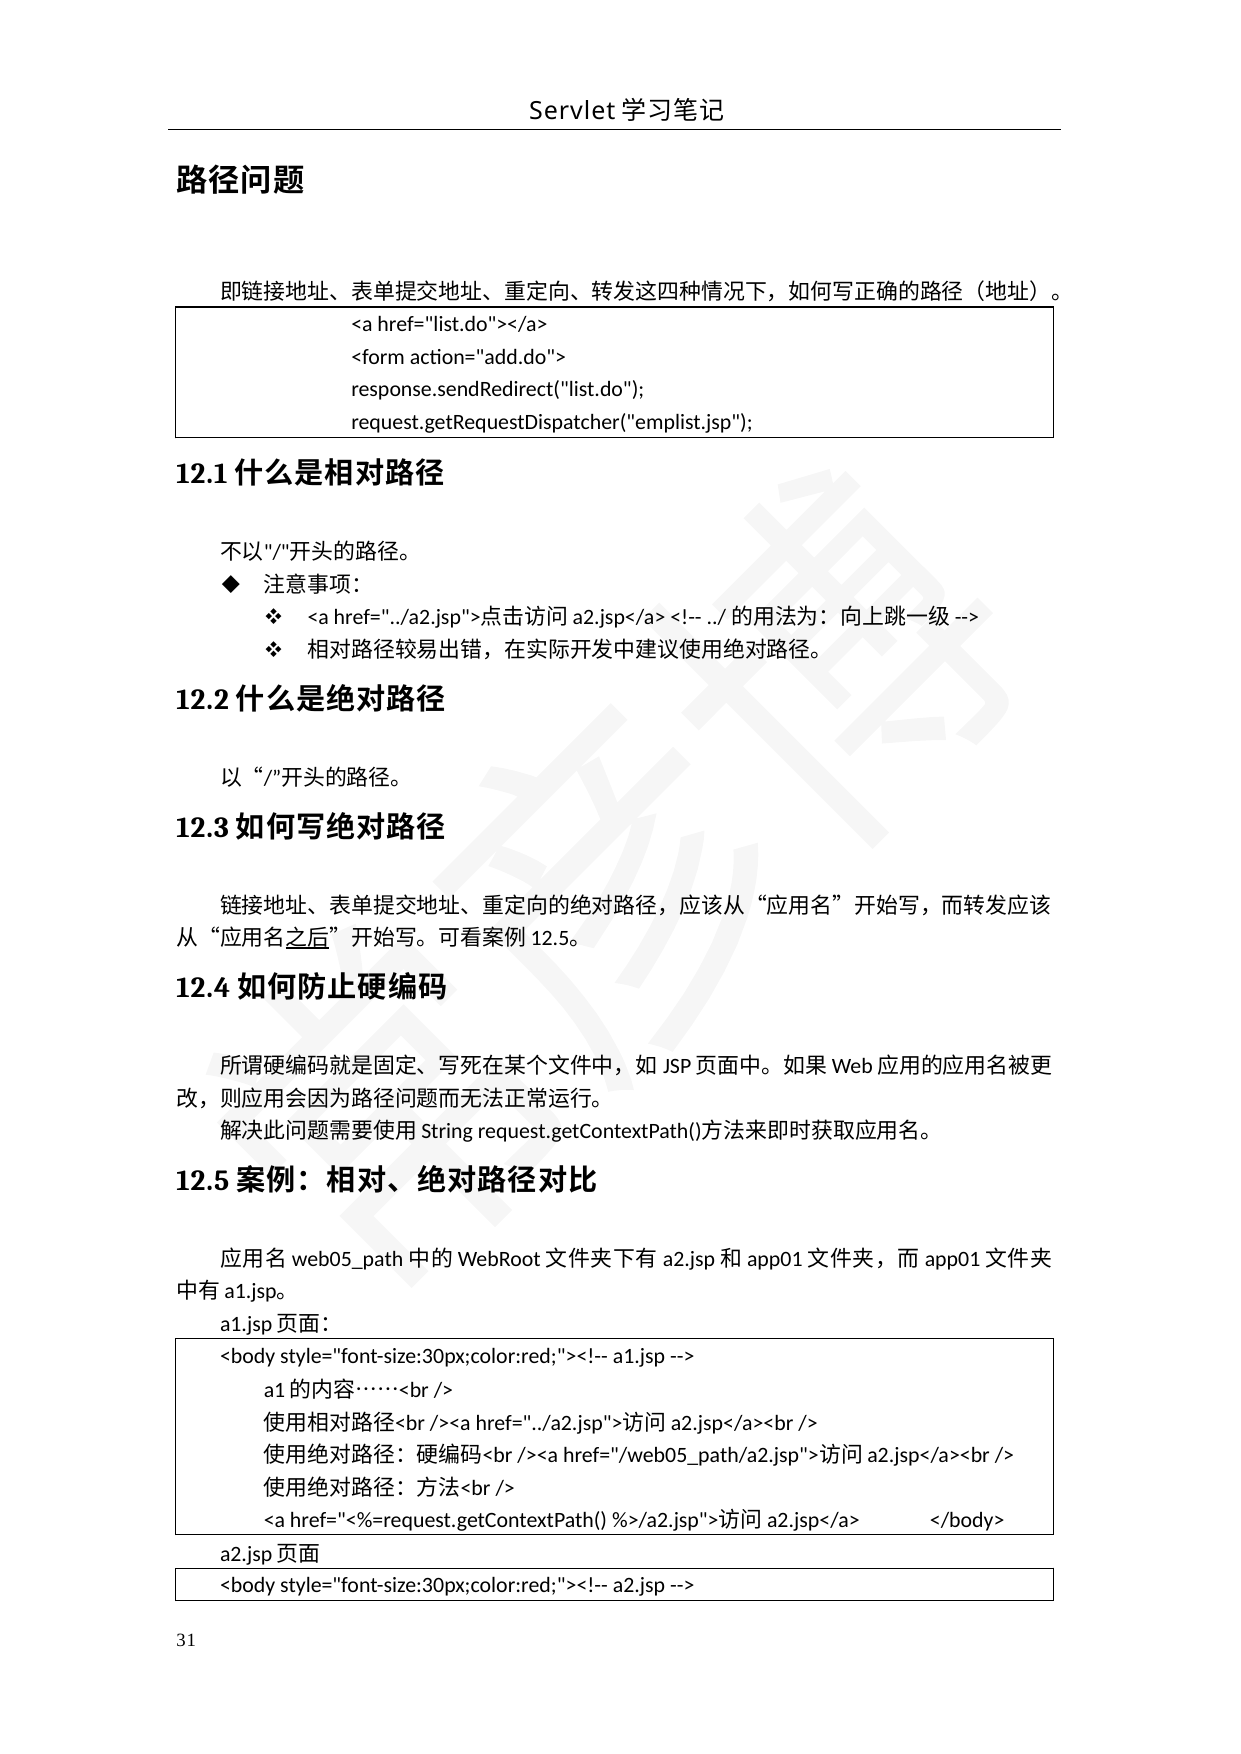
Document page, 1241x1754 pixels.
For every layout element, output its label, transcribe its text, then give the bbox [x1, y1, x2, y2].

text a2.jsp页面 [176, 1535, 1053, 1568]
text a1的内容……<br /> [176, 1372, 1053, 1404]
text <body style="font-size:30px;color:red;"><!-- a2.jsp --> [176, 1569, 1053, 1600]
subtitle 12.3如何写绝对路径 [176, 792, 1053, 857]
list 相对路径较易出错，在实际开发中建议使用绝对路径。 [263, 631, 1053, 664]
text 所谓硬编码就是固定、写死在某个文件中，如JSP页面中。如果Web应用的应用名被更改，则应用会因为路径问题而无法正常运行。 [176, 1048, 1053, 1113]
text 不以"/"开头的路径。 [176, 534, 1053, 566]
text 使用绝对路径：方法<br /> [176, 1469, 1053, 1501]
text <form action="add.do"> [176, 340, 1053, 372]
text 使用绝对路径：硬编码<br /><a href="/web05_path/a2.jsp">访问a2.jsp</a><br /> [176, 1437, 1053, 1469]
subtitle 12.1什么是相对路径 [176, 438, 1053, 503]
text 以“/”开头的路径。 [176, 759, 1053, 792]
subtitle 路径问题 [176, 146, 1053, 211]
subtitle 12.5案例：相对、绝对路径对比 [176, 1145, 1053, 1210]
text 使用相对路径<br /><a href="../a2.jsp">访问a2.jsp</a><br /> [176, 1404, 1053, 1437]
text <body style="font-size:30px;color:red;"><!-- a1.jsp --> [176, 1339, 1053, 1372]
text 链接地址、表单提交地址、重定向的绝对路径，应该从“应用名”开始写，而转发应该从“应用名之后”开始写。可看案例12.5。 [176, 887, 1053, 952]
list <a href="../a2.jsp">点击访问a2.jsp</a> <!-- ../ 的用法为：向上跳一级 --> [263, 599, 1053, 631]
text request.getRequestDispatcher("emplist.jsp"); [176, 404, 1053, 437]
text <a href="<%=request.getContextPath() %>/a2.jsp">访问a2.jsp</a> </body> [176, 1501, 1053, 1534]
list 注意事项： [220, 566, 1053, 599]
subtitle 12.2什么是绝对路径 [176, 664, 1053, 729]
text 解决此问题需要使用String request.getContextPath()方法来即时获取应用名。 [176, 1113, 1053, 1145]
text 即链接地址、表单提交地址、重定向、转发这四种情况下，如何写正确的路径（地址）。 [176, 274, 1053, 306]
text 应用名web05_path中的WebRoot文件夹下有a2.jsp和app01文件夹，而app01文件夹中有a1.jsp。 [176, 1241, 1053, 1306]
text <a href="list.do"></a> [176, 308, 1053, 340]
text a1.jsp页面： [176, 1306, 1053, 1338]
text response.sendRedirect("list.do"); [176, 372, 1053, 404]
subtitle 12.4如何防止硬编码 [176, 952, 1053, 1017]
